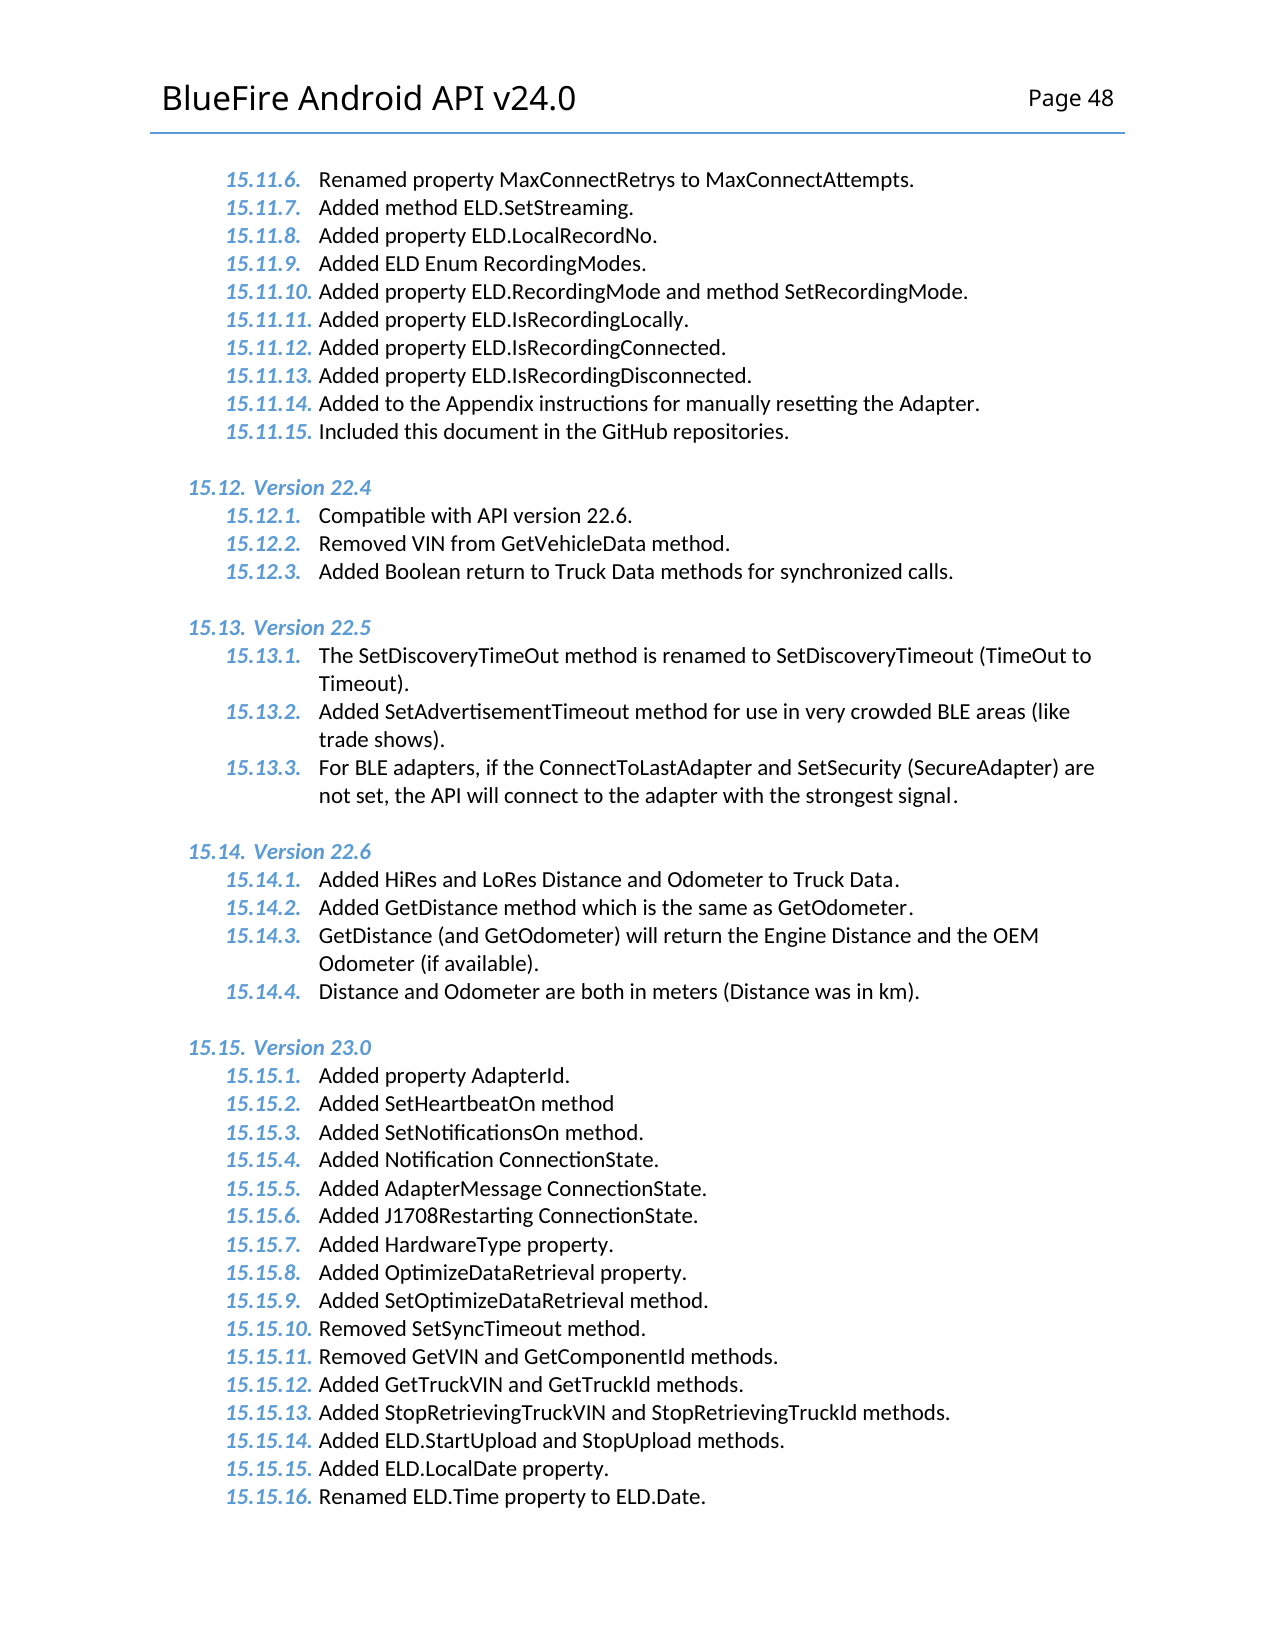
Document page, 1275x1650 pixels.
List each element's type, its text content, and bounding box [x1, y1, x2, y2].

list Added property ELD.RecordingMode and method SetRecordingMode. [225, 277, 1125, 305]
list Removed VIN from GetVehicleData method. [225, 529, 1125, 557]
list Added GetDistance method which is the same as GetOdometer. [225, 893, 1125, 921]
list Added J1708Restarting ConnectionState. [225, 1202, 1125, 1230]
list Added SetNotificationsOn method. [225, 1118, 1125, 1146]
list Added Boolean return to Truck Data methods for synchronized calls. [225, 557, 1125, 585]
list Added property ELD.IsRecordingConnected. [225, 333, 1125, 361]
list The SetDiscoveryTimeOut method is renamed to SetDiscoveryTimeout (TimeOut to Timeout). [225, 641, 1125, 697]
list Added ELD.LocalDate property. [225, 1454, 1125, 1482]
list GetDistance (and GetOdometer) will return the Engine Distance and the OEM Odometer (if available). [225, 921, 1125, 977]
list Version 22.5 [187, 613, 1125, 641]
list Added property AdapterId. [225, 1062, 1125, 1089]
list Distance and Odometer are both in meters (Distance was in km). [225, 977, 1125, 1006]
list Added HiRes and LoRes Distance and Odometer to Truck Data. [225, 865, 1125, 893]
list Included this document in the GitHub repositories. [225, 417, 1125, 445]
list For BLE adapters, if the ConnectToLastAdapter and SetSecurity (SecureAdapter) are not set, the API will connect to the adapter with the strongest signal. [225, 753, 1125, 809]
list Added GetTruckVIN and GetTruckId methods. [225, 1370, 1125, 1398]
list Added method ELD.SetStreaming. [225, 193, 1125, 221]
list Version 22.6 [187, 837, 1125, 865]
list Renamed property MaxConnectRetrys to MaxConnectAttempts. [225, 165, 1125, 193]
list Added ELD Enum RecordingModes. [225, 249, 1125, 277]
list Version 23.0 [187, 1033, 1125, 1062]
list Removed GetVIN and GetComponentId methods. [225, 1342, 1125, 1370]
list Added OptimizeDataRetrieval property. [225, 1258, 1125, 1286]
list Added AdapterMessage ConnectionState. [225, 1174, 1125, 1202]
list Added Notification ConnectionState. [225, 1146, 1125, 1174]
list Renamed ELD.Time property to ELD.Date. [225, 1482, 1125, 1510]
list Added to the Appendix instructions for manually resetting the Adapter. [225, 389, 1125, 417]
list Compatible with API version 22.6. [225, 501, 1125, 529]
list Added SetOptimizeDataRetrieval method. [225, 1286, 1125, 1314]
list Added StopRetrievingTruckVIN and StopRetrievingTruckId methods. [225, 1398, 1125, 1426]
list Added SetAdvertisementTimeout method for use in very crowded BLE areas (like trade shows). [225, 697, 1125, 753]
list Added HardwareType property. [225, 1230, 1125, 1258]
list Added property ELD.LocalRecordNo. [225, 221, 1125, 249]
list Added property ELD.IsRecordingDisconnected. [225, 361, 1125, 389]
list Added ELD.StartUpload and StopUpload methods. [225, 1426, 1125, 1454]
list Removed SetSyncTimeout method. [225, 1314, 1125, 1342]
list Added SetHeartbeatOn method [225, 1089, 1125, 1118]
list Version 22.4 [187, 473, 1125, 501]
list Added property ELD.IsRecordingLocally. [225, 305, 1125, 333]
